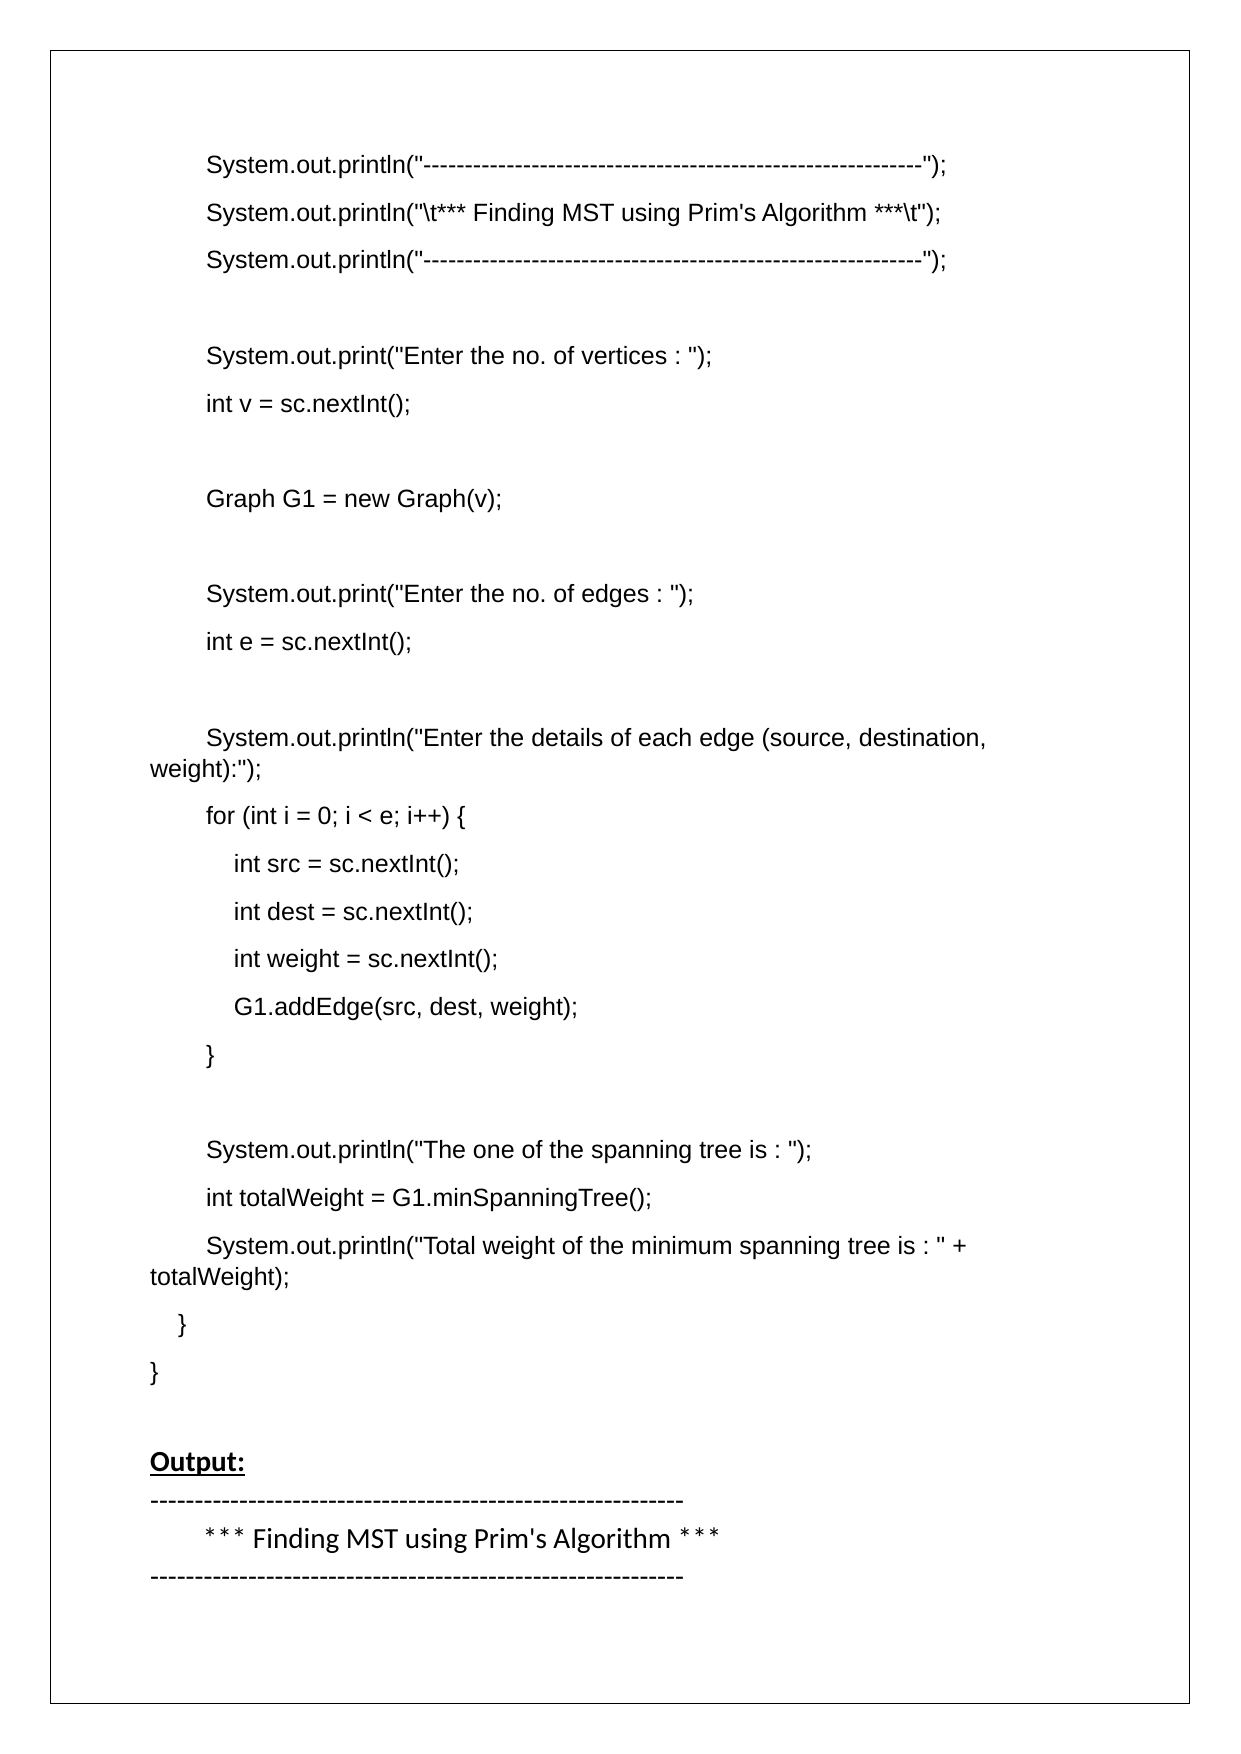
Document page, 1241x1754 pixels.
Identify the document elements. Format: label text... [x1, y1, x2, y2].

text *** Finding MST using Prim's Algorithm *** [150, 1520, 1090, 1556]
text System.out.println("Enter the details of each edge (source, destination, weight):"); [150, 722, 1090, 782]
text Output: [150, 1443, 1090, 1479]
text Graph G1 = new Graph(v); [150, 484, 1090, 513]
text int e = sc.nextInt(); [150, 627, 1090, 656]
text System.out.println("------------------------------------------------------------"); [150, 245, 1090, 274]
text System.out.print("Enter the no. of vertices : "); [150, 341, 1090, 369]
text int totalWeight = G1.minSpanningTree(); [150, 1183, 1090, 1212]
text System.out.println("\t*** Finding MST using Prim's Algorithm ***\t"); [150, 198, 1090, 226]
text System.out.println("------------------------------------------------------------"); [150, 150, 1090, 179]
text int src = sc.nextInt(); [150, 849, 1090, 878]
text for (int i = 0; i < e; i++) { [150, 801, 1090, 830]
text } [150, 1357, 1090, 1386]
text ------------------------------------------------------------ [150, 1558, 1090, 1594]
text G1.addEdge(src, dest, weight); [150, 992, 1090, 1021]
text int dest = sc.nextInt(); [150, 897, 1090, 925]
text System.out.println("The one of the spanning tree is : "); [150, 1135, 1090, 1164]
text ------------------------------------------------------------ [150, 1482, 1090, 1517]
text int v = sc.nextInt(); [150, 388, 1090, 417]
text System.out.print("Enter the no. of edges : "); [150, 579, 1090, 608]
text System.out.println("Total weight of the minimum spanning tree is : " + totalWeight); [150, 1231, 1090, 1290]
text } [150, 1040, 1090, 1068]
text } [150, 1309, 1090, 1338]
text int weight = sc.nextInt(); [150, 944, 1090, 973]
